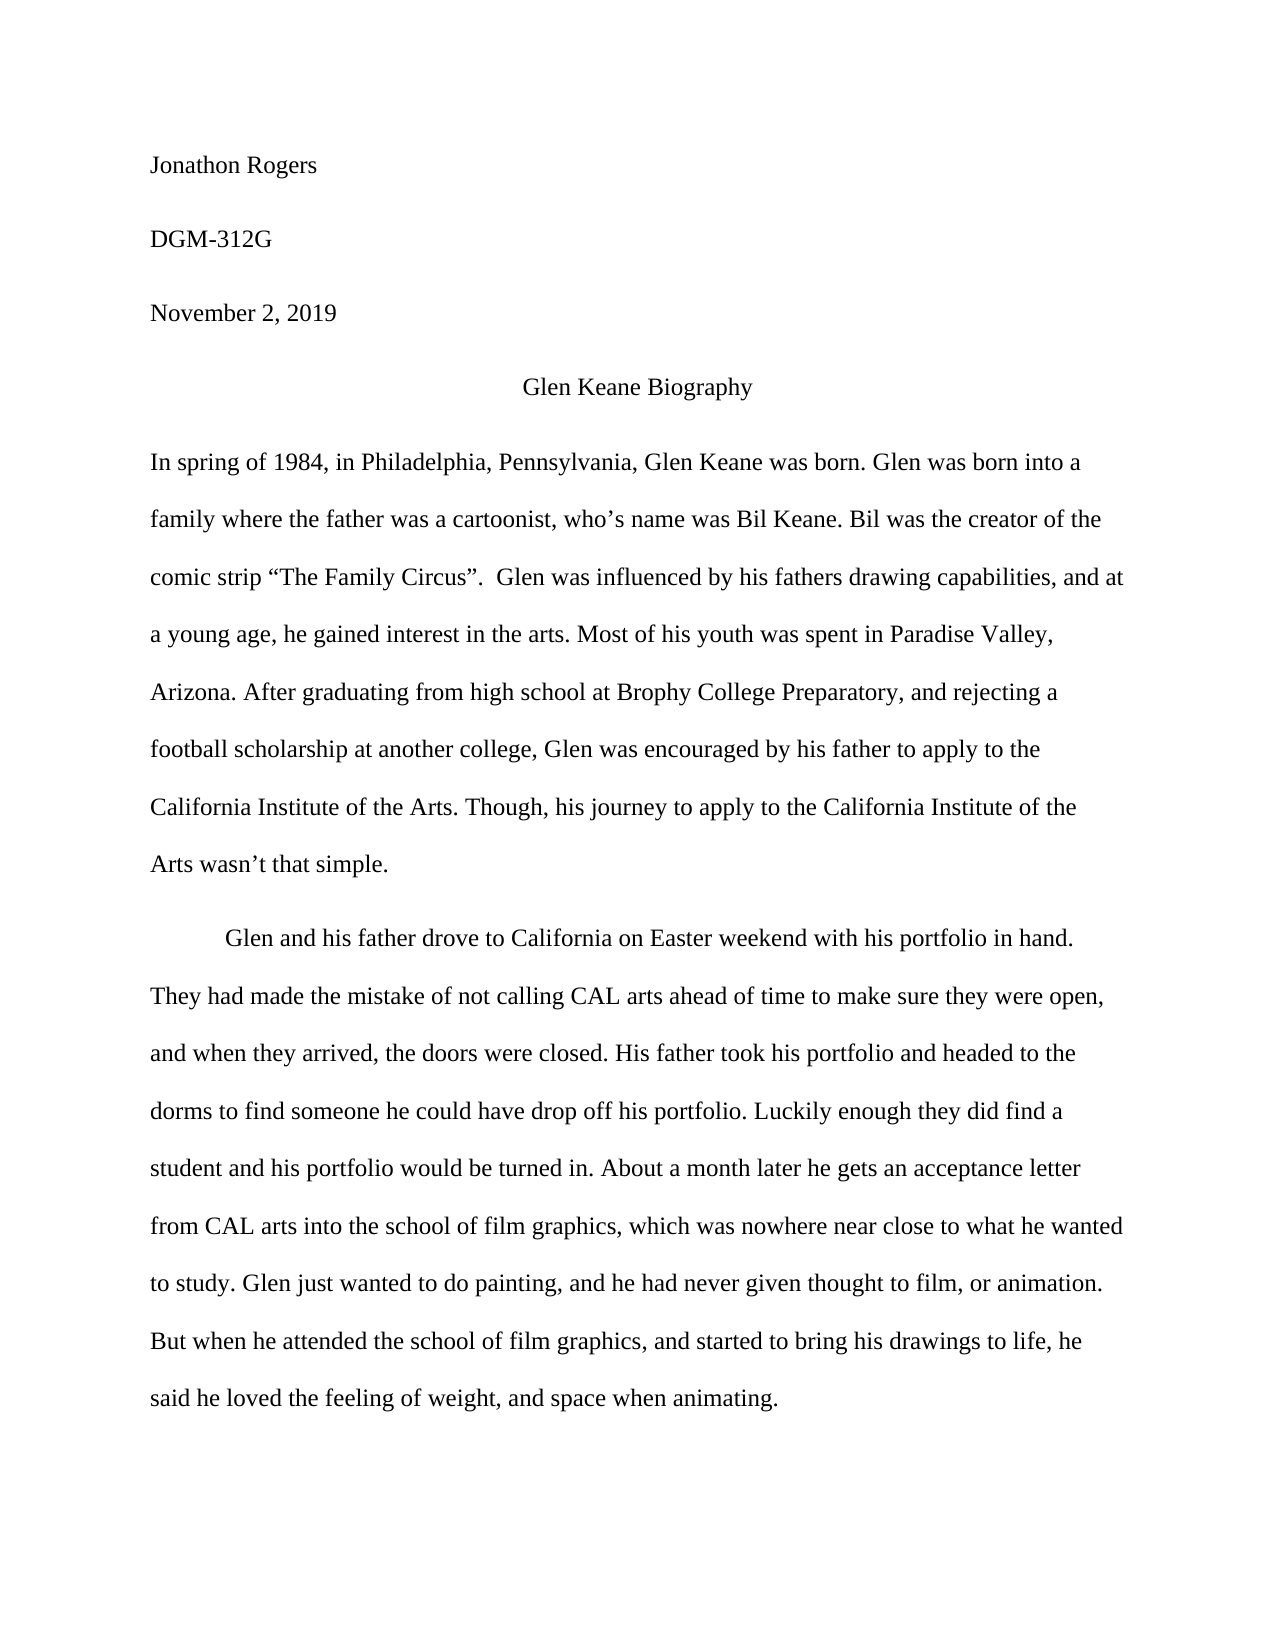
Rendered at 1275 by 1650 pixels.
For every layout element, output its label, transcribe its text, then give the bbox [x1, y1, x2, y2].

text Glen and his father drove to California on Easter weekend with his portfolio in hand. They had made the mistake of not calling CAL arts ahead of time to make sure they were open, and when they arrived, the doors were closed. His father took his portfolio and headed to the dorms to find someone he could have drop off his portfolio. Luckily enough they did find a student and his portfolio would be turned in. About a month later he gets an acceptance letter from CAL arts into the school of film graphics, which was nowhere near close to what he wanted to study. Glen just wanted to do painting, and he had never given thought to film, or animation. But when he attended the school of film graphics, and started to bring his drawings to life, he said he loved the feeling of weight, and space when animating. [150, 923, 1125, 1412]
text Glen Keane Biography [150, 372, 1125, 401]
text Jonathon Rogers [150, 150, 1125, 179]
text In spring of 1984, in Philadelphia, Pennsylvania, Glen Keane was born. Glen was born into a family where the father was a cartoonist, who’s name was Bil Keane. Bil was the creator of the comic strip “The Family Circus”. Glen was influenced by his fathers drawing capabilities, and at a young age, he gained interest in the arts. Most of his youth was spent in Paradise Valley, Arizona. After graduating from high school at Brophy College Preparatory, and rejecting a football scholarship at another college, Glen was encouraged by his father to apply to the California Institute of the Arts. Though, his journey to apply to the California Institute of the Arts wasn’t that simple. [150, 447, 1125, 878]
text November 2, 2019 [150, 298, 1125, 327]
text DGM-312G [150, 224, 1125, 253]
